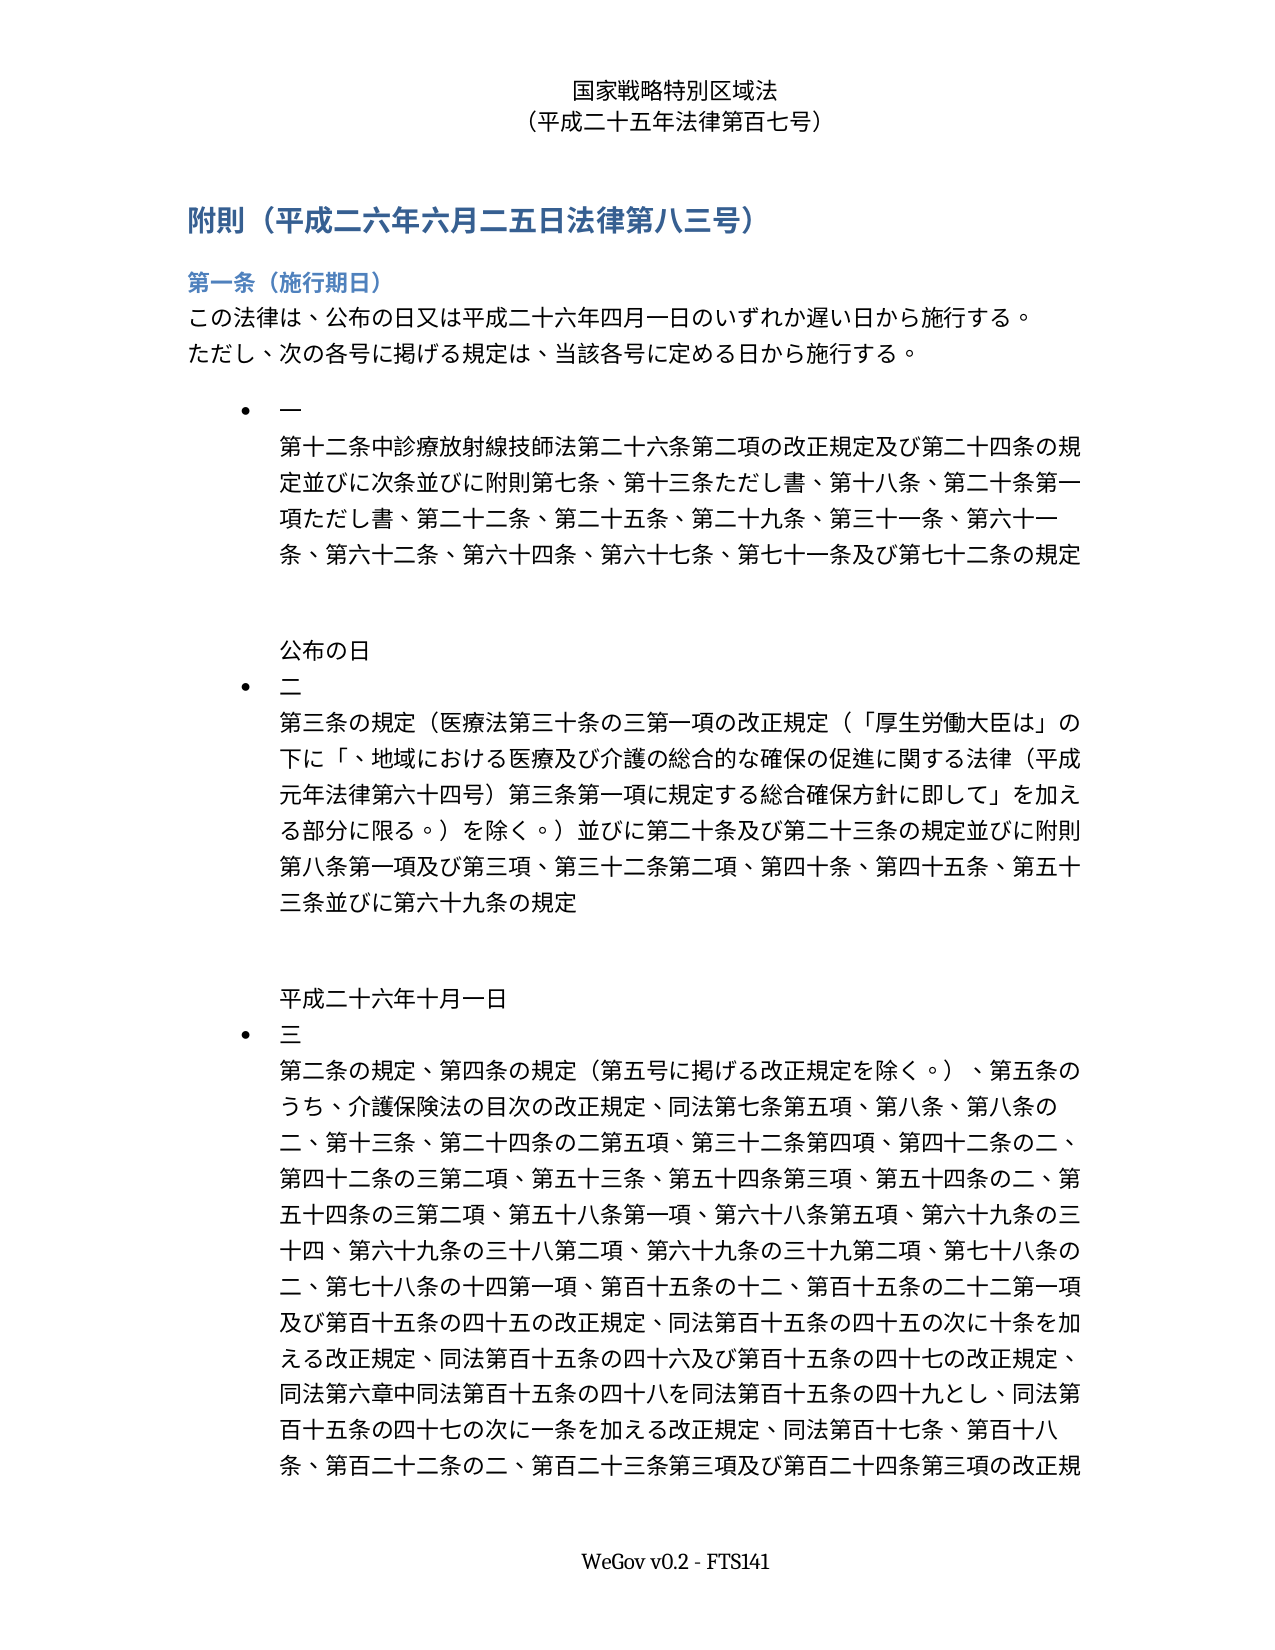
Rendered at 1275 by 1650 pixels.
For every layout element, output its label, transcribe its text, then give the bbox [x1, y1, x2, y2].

list 二 第三条の規定（医療法第三十条の三第一項の改正規定（「厚生労働大臣は」の下に「、地域における医療及び介護の総合的な確保の促進に関する法律（平成元年法律第六十四号）第三条第一項に規定する総合確保方針に即して」を加える部分に限る。）を除く。）並びに第二十条及び第二十三条の規定並びに附則第八条第一項及び第三項、第三十二条第二項、第四十条、第四十五条、第五十三条並びに第六十九条の規定 平成二十六年十月一日 [242, 671, 1087, 1014]
subtitle 附則（平成二六年六月二五日法律第八三号） [187, 200, 1087, 240]
subtitle 第一条（施行期日） [187, 266, 1087, 298]
list 一 第十二条中診療放射線技師法第二十六条第二項の改正規定及び第二十四条の規定並びに次条並びに附則第七条、第十三条ただし書、第十八条、第二十条第一項ただし書、第二十二条、第二十五条、第二十九条、第三十一条、第六十一条、第六十二条、第六十四条、第六十七条、第七十一条及び第七十二条の規定 公布の日 [242, 395, 1087, 666]
text この法律は、公布の日又は平成二十六年四月一日のいずれか遅い日から施行する。 ただし、次の各号に掲げる規定は、当該各号に定める日から施行する。 [187, 302, 1087, 369]
